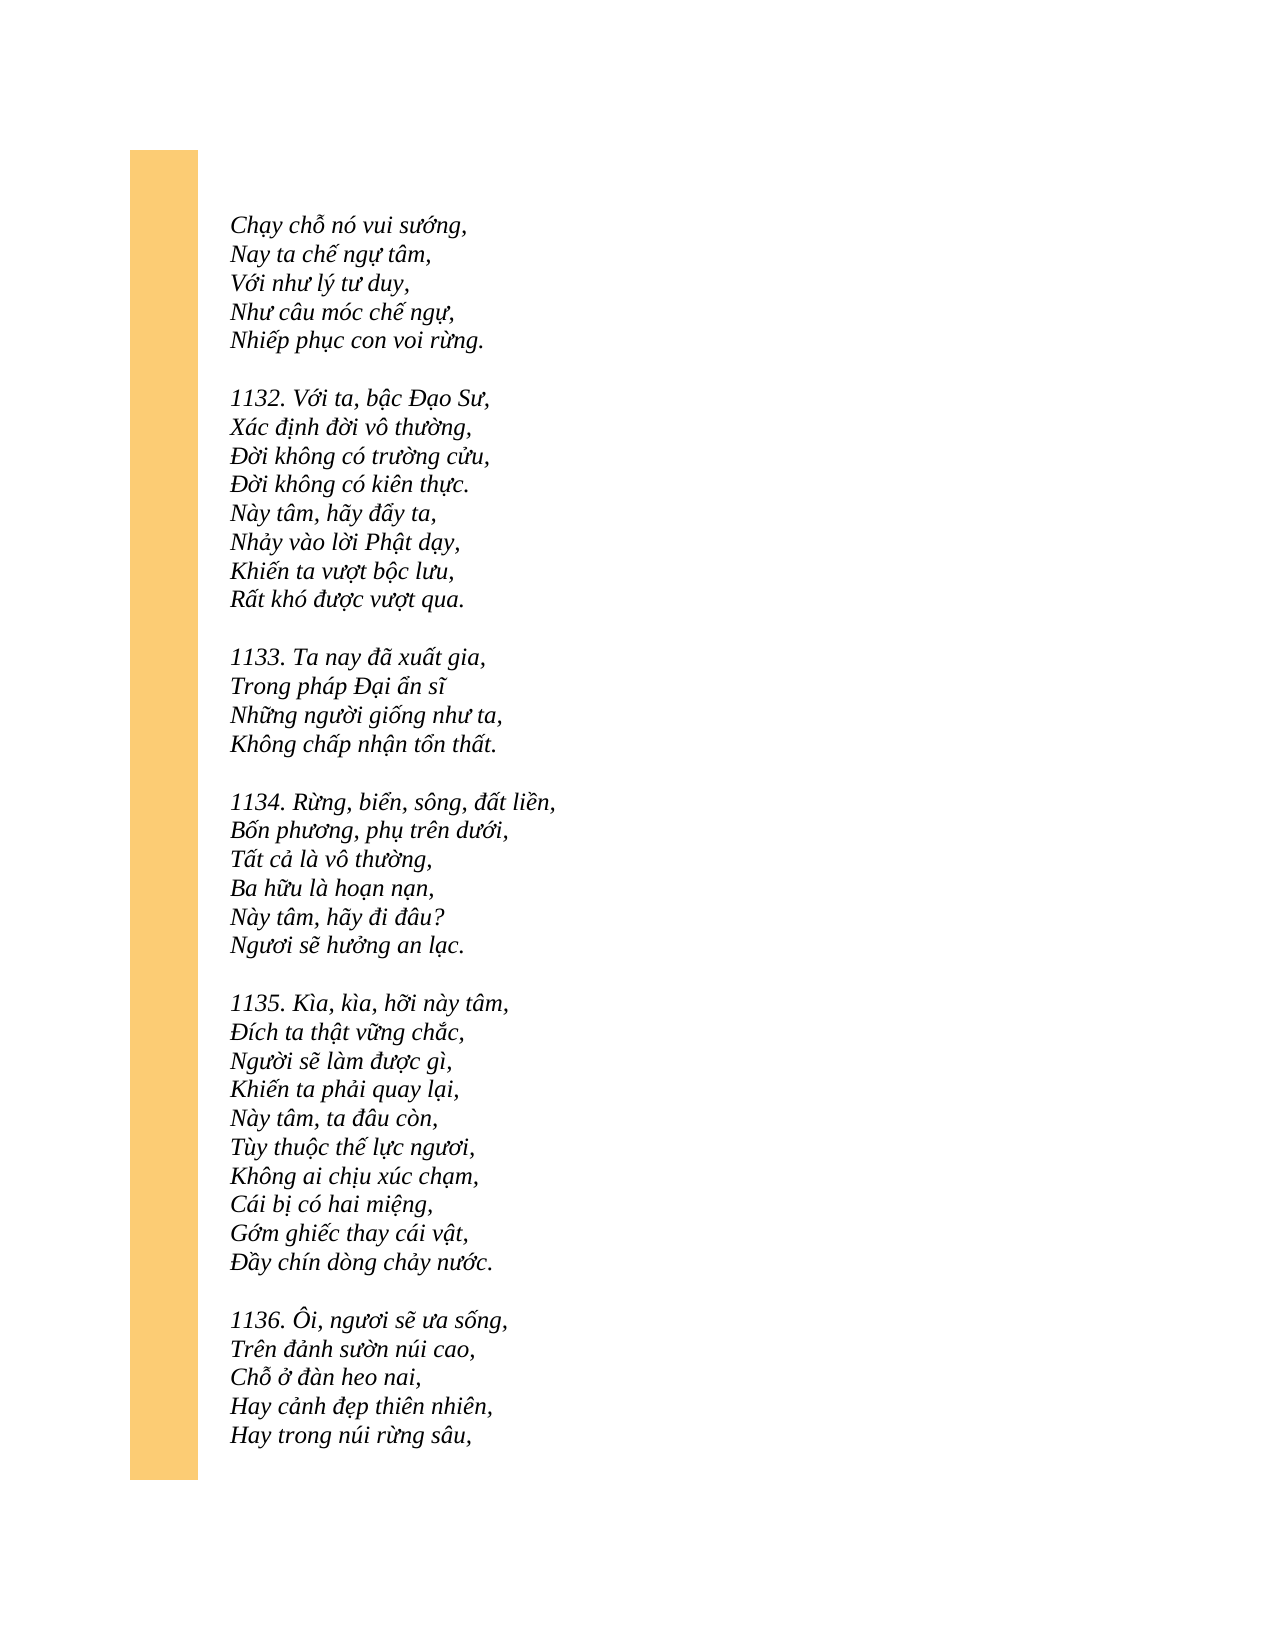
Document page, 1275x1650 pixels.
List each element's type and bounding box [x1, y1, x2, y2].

table_header [199, 150, 1145, 1480]
table_header [130, 150, 198, 1480]
